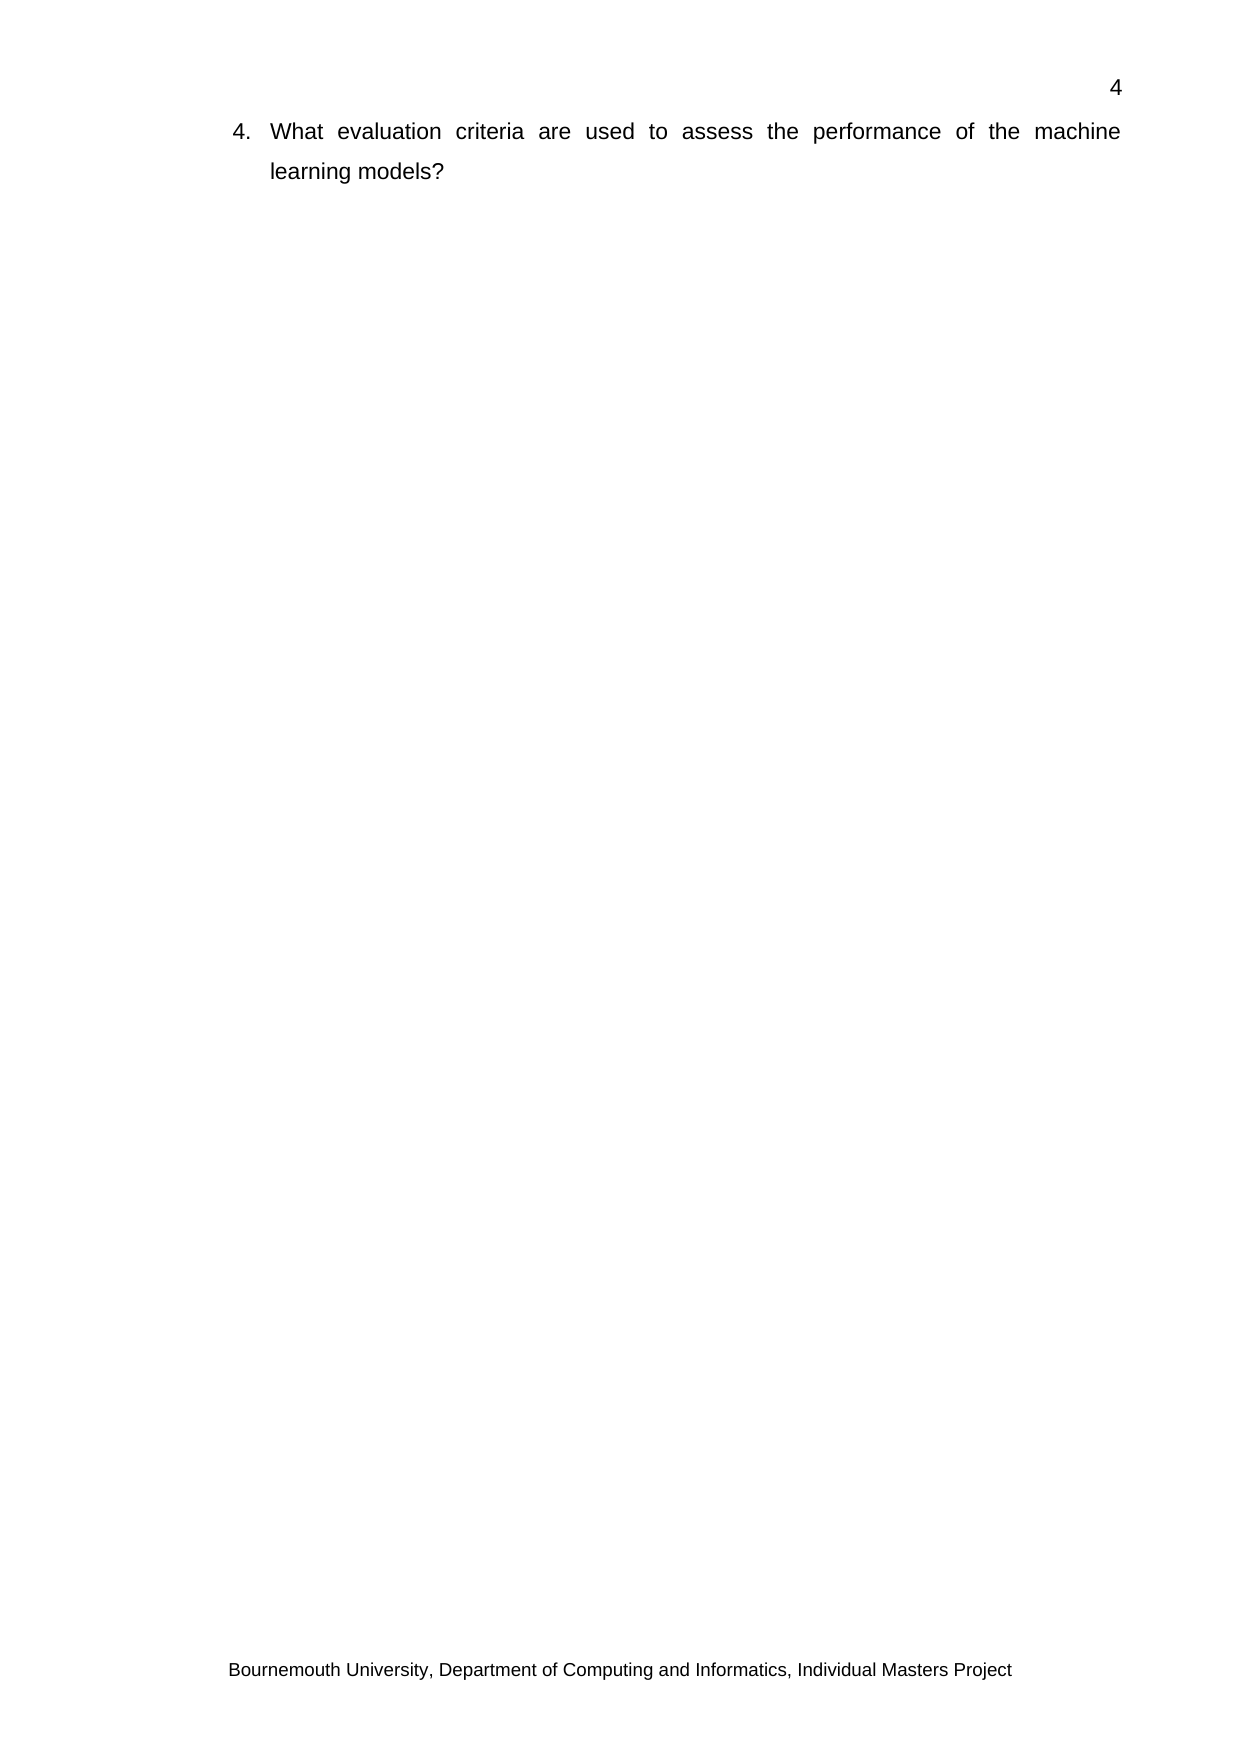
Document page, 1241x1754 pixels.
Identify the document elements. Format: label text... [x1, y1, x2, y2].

list What evaluation criteria are used to assess the performance of the machine learning models? [232, 118, 1122, 184]
